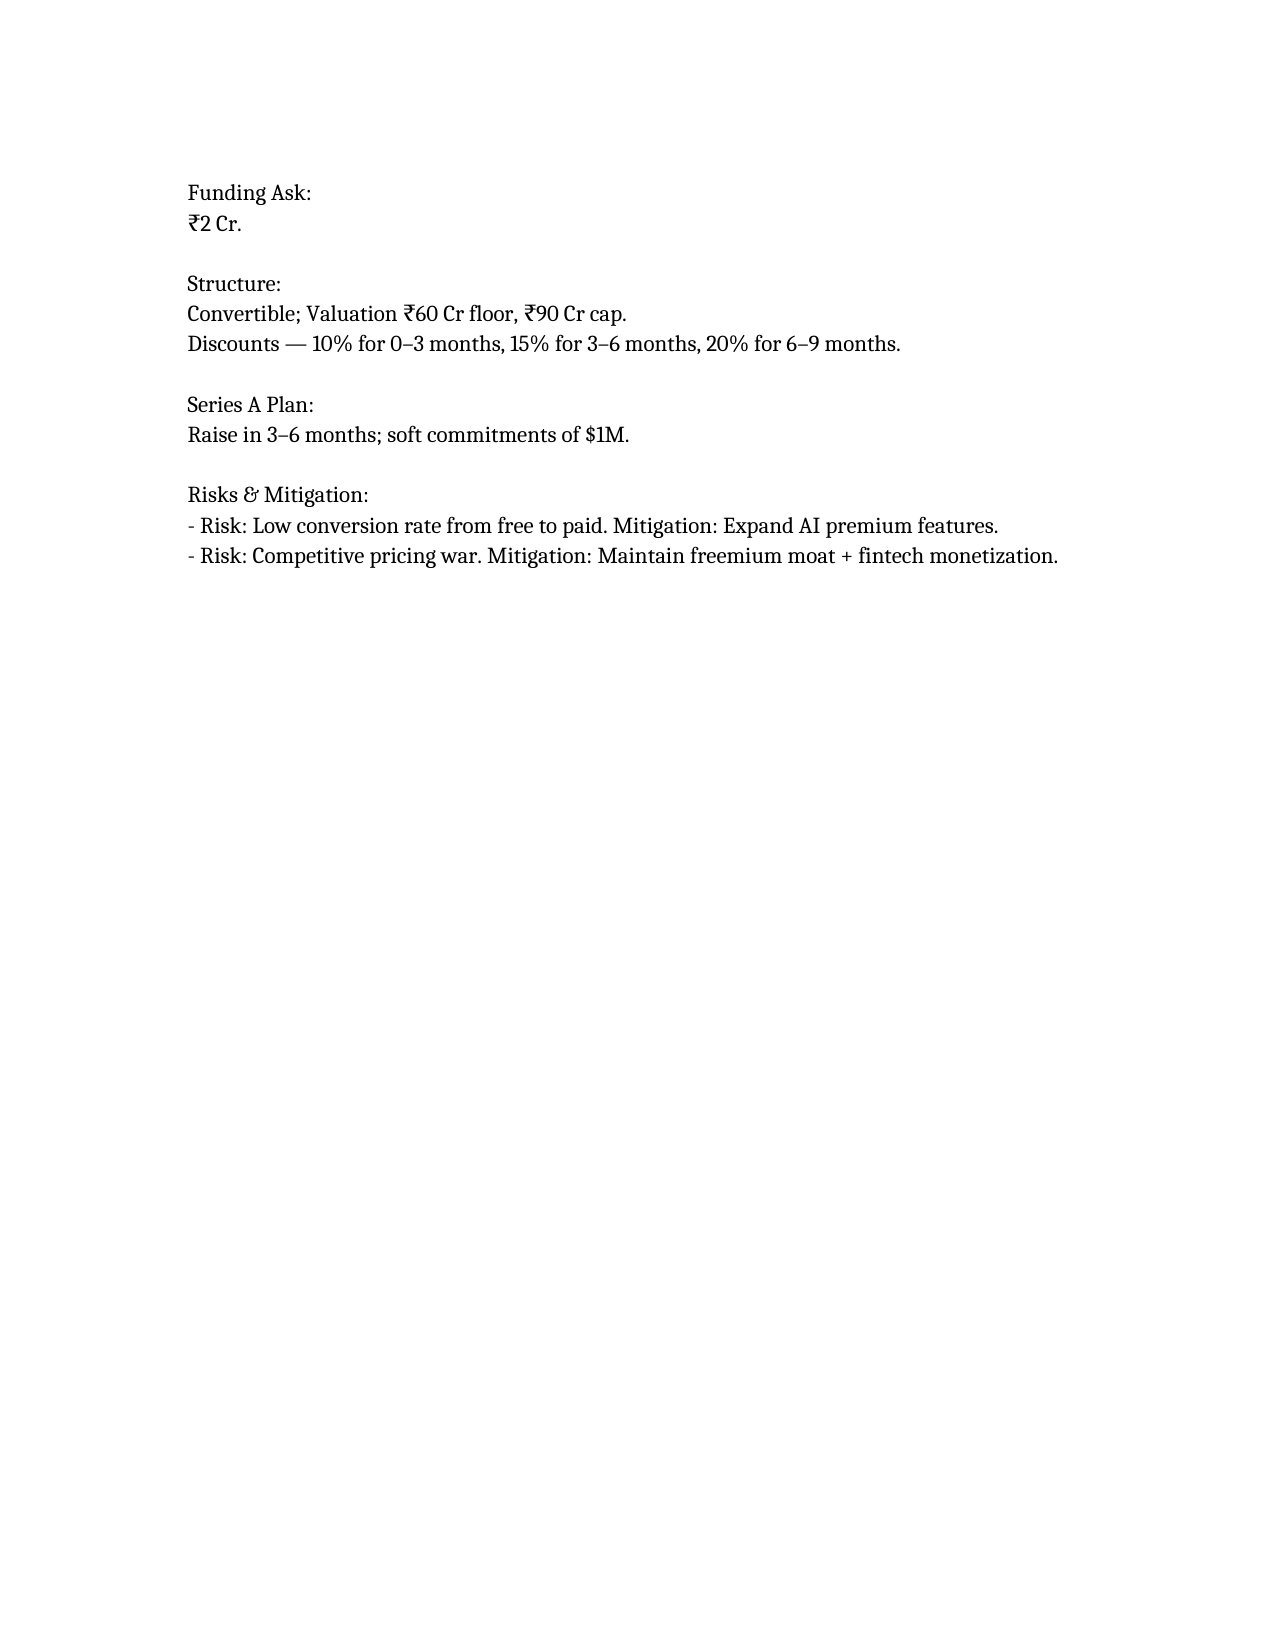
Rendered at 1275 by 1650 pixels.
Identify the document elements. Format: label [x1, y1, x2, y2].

text [187, 150, 1087, 569]
